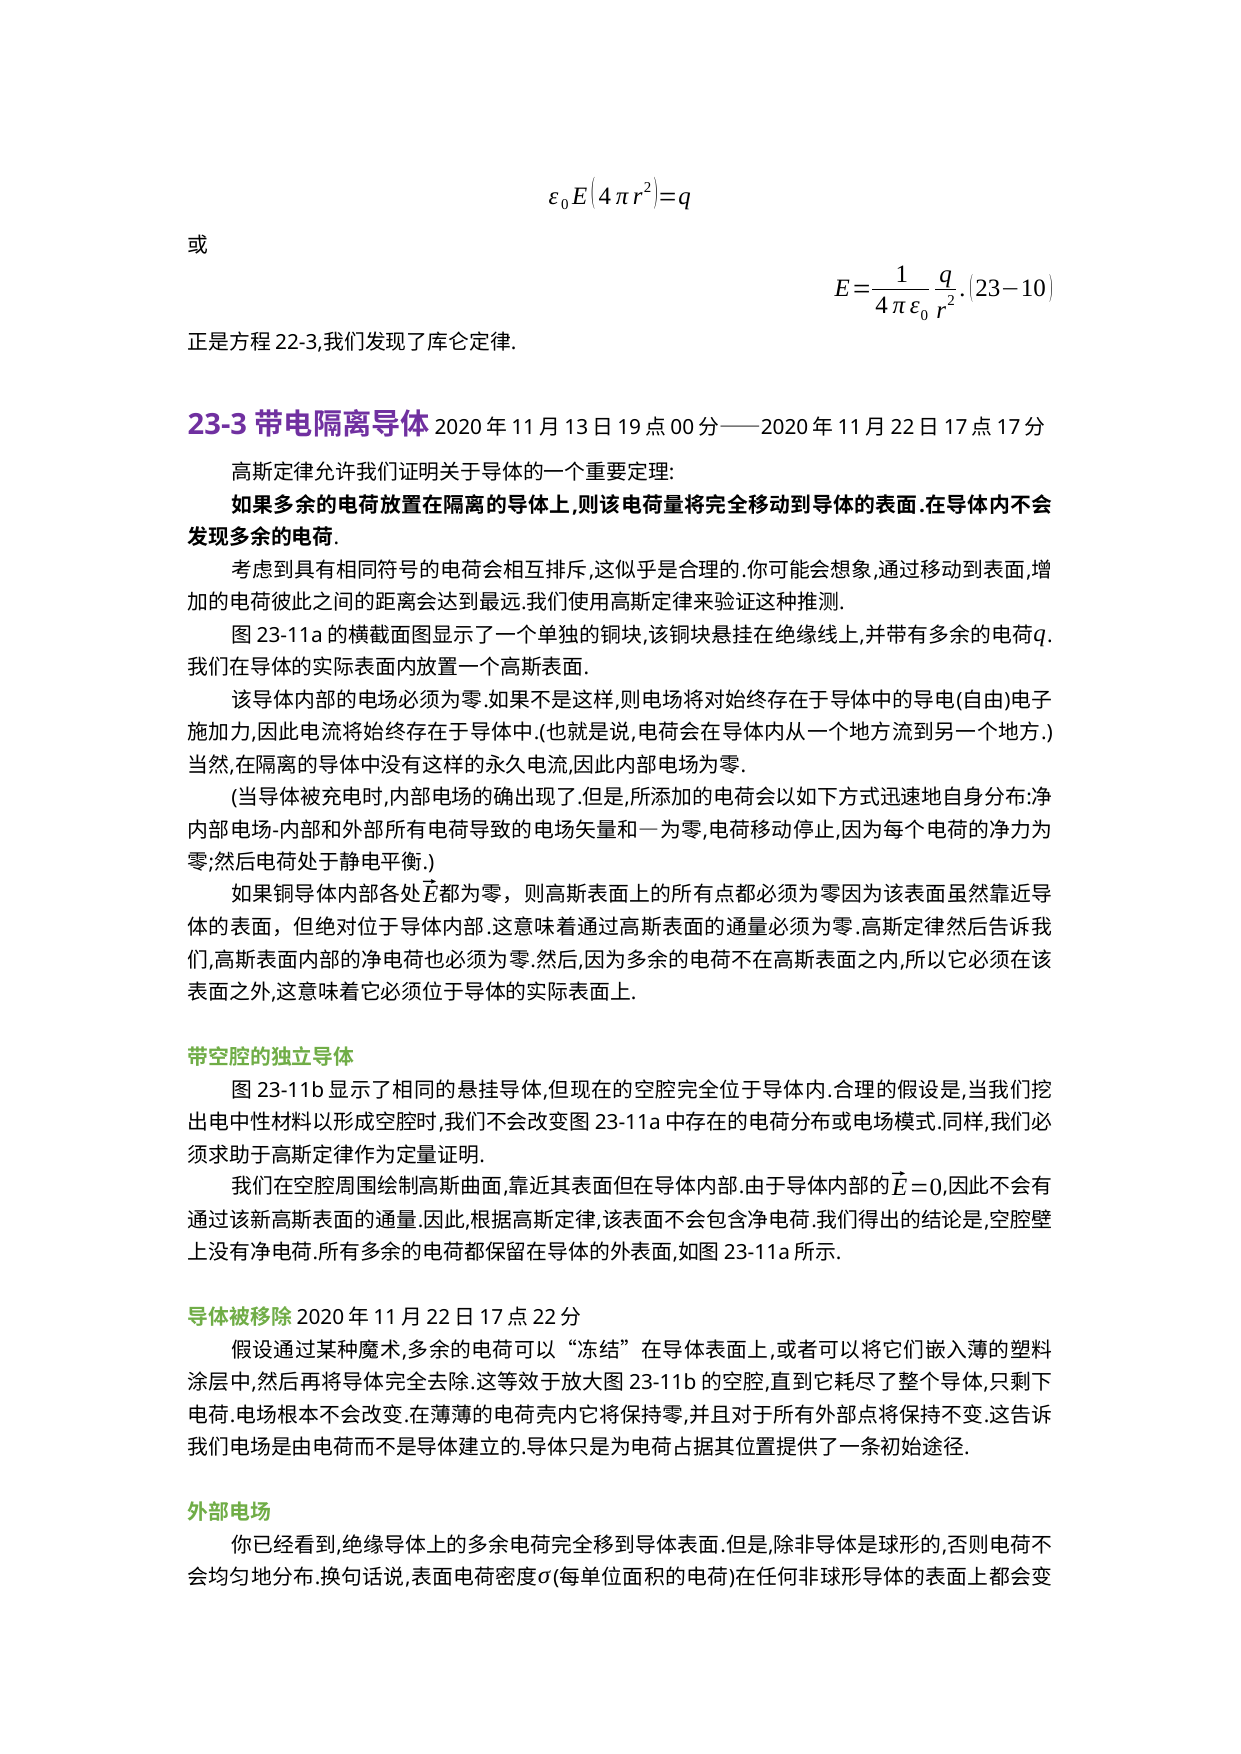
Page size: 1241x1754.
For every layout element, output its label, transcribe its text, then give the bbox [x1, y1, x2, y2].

text 假设通过某种魔术,多余的电荷可以“冻结”在导体表面上,或者可以将它们嵌入薄的塑料涂层中,然后再将导体完全去除.这等效于放大图23-11b的空腔,直到它耗尽了整个导体,只剩下电荷.电场根本不会改变.在薄薄的电荷壳内它将保持零,并且对于所有外部点将保持不变.这告诉我们电场是由电荷而不是导体建立的.导体只是为电荷占据其位置提供了一条初始途径. [187, 1332, 1053, 1462]
text 我们在空腔周围绘制高斯曲面,靠近其表面但在导体内部.由于导体内部的,因此不会有通过该新高斯表面的通量.因此,根据高斯定律,该表面不会包含净电荷.我们得出的结论是,空腔壁上没有净电荷.所有多余的电荷都保留在导体的外表面,如图23-11a所示. [187, 1169, 1053, 1267]
text 如果多余的电荷放置在隔离的导体上,则该电荷量将完全移动到导体的表面.在导体内不会发现多余的电荷. [187, 487, 1053, 552]
text (当导体被充电时,内部电场的确出现了.但是,所添加的电荷会以如下方式迅速地自身分布:净内部电场-内部和外部所有电荷导致的电场矢量和—为零,电荷移动停止,因为每个电荷的净力为零;然后电荷处于静电平衡.) [187, 779, 1053, 877]
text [187, 1527, 1053, 1592]
text 图23-11a的横截面图显示了一个单独的铜块,该铜块悬挂在绝缘线上,并带有多余的电荷.我们在导体的实际表面内放置一个高斯表面. [187, 617, 1053, 682]
text 23-3 带电隔离导体 2020年11月13日19点00分——2020年11月22日17点17分 [187, 389, 1053, 454]
text 如果铜导体内部各处都为零，则高斯表面上的所有点都必须为零因为该表面虽然靠近导体的表面，但绝对位于导体内部.这意味着通过高斯表面的通量必须为零.高斯定律然后告诉我们,高斯表面内部的净电荷也必须为零.然后,因为多余的电荷不在高斯表面之内,所以它必须在该表面之外,这意味着它必须位于导体的实际表面上. [187, 877, 1053, 1007]
text 正是方程22-3,我们发现了库仑定律. [187, 324, 1053, 357]
text 或 [187, 227, 1053, 259]
text 导体被移除 2020年11月22日17点22分 [187, 1299, 1053, 1332]
text 带空腔的独立导体 [187, 1039, 1053, 1072]
text 考虑到具有相同符号的电荷会相互排斥,这似乎是合理的.你可能会想象,通过移动到表面,增加的电荷彼此之间的距离会达到最远.我们使用高斯定律来验证这种推测. [187, 552, 1053, 617]
text 该导体内部的电场必须为零.如果不是这样,则电场将对始终存在于导体中的导电(自由)电子施加力,因此电流将始终存在于导体中.(也就是说,电荷会在导体内从一个地方流到另一个地方.)当然,在隔离的导体中没有这样的永久电流,因此内部电场为零. [187, 682, 1053, 779]
text 外部电场 [187, 1494, 1053, 1527]
text 图23-11b显示了相同的悬挂导体,但现在的空腔完全位于导体内.合理的假设是,当我们挖出电中性材料以形成空腔时,我们不会改变图23-11a中存在的电荷分布或电场模式.同样,我们必须求助于高斯定律作为定量证明. [187, 1072, 1053, 1169]
text 高斯定律允许我们证明关于导体的一个重要定理: [187, 454, 1053, 487]
